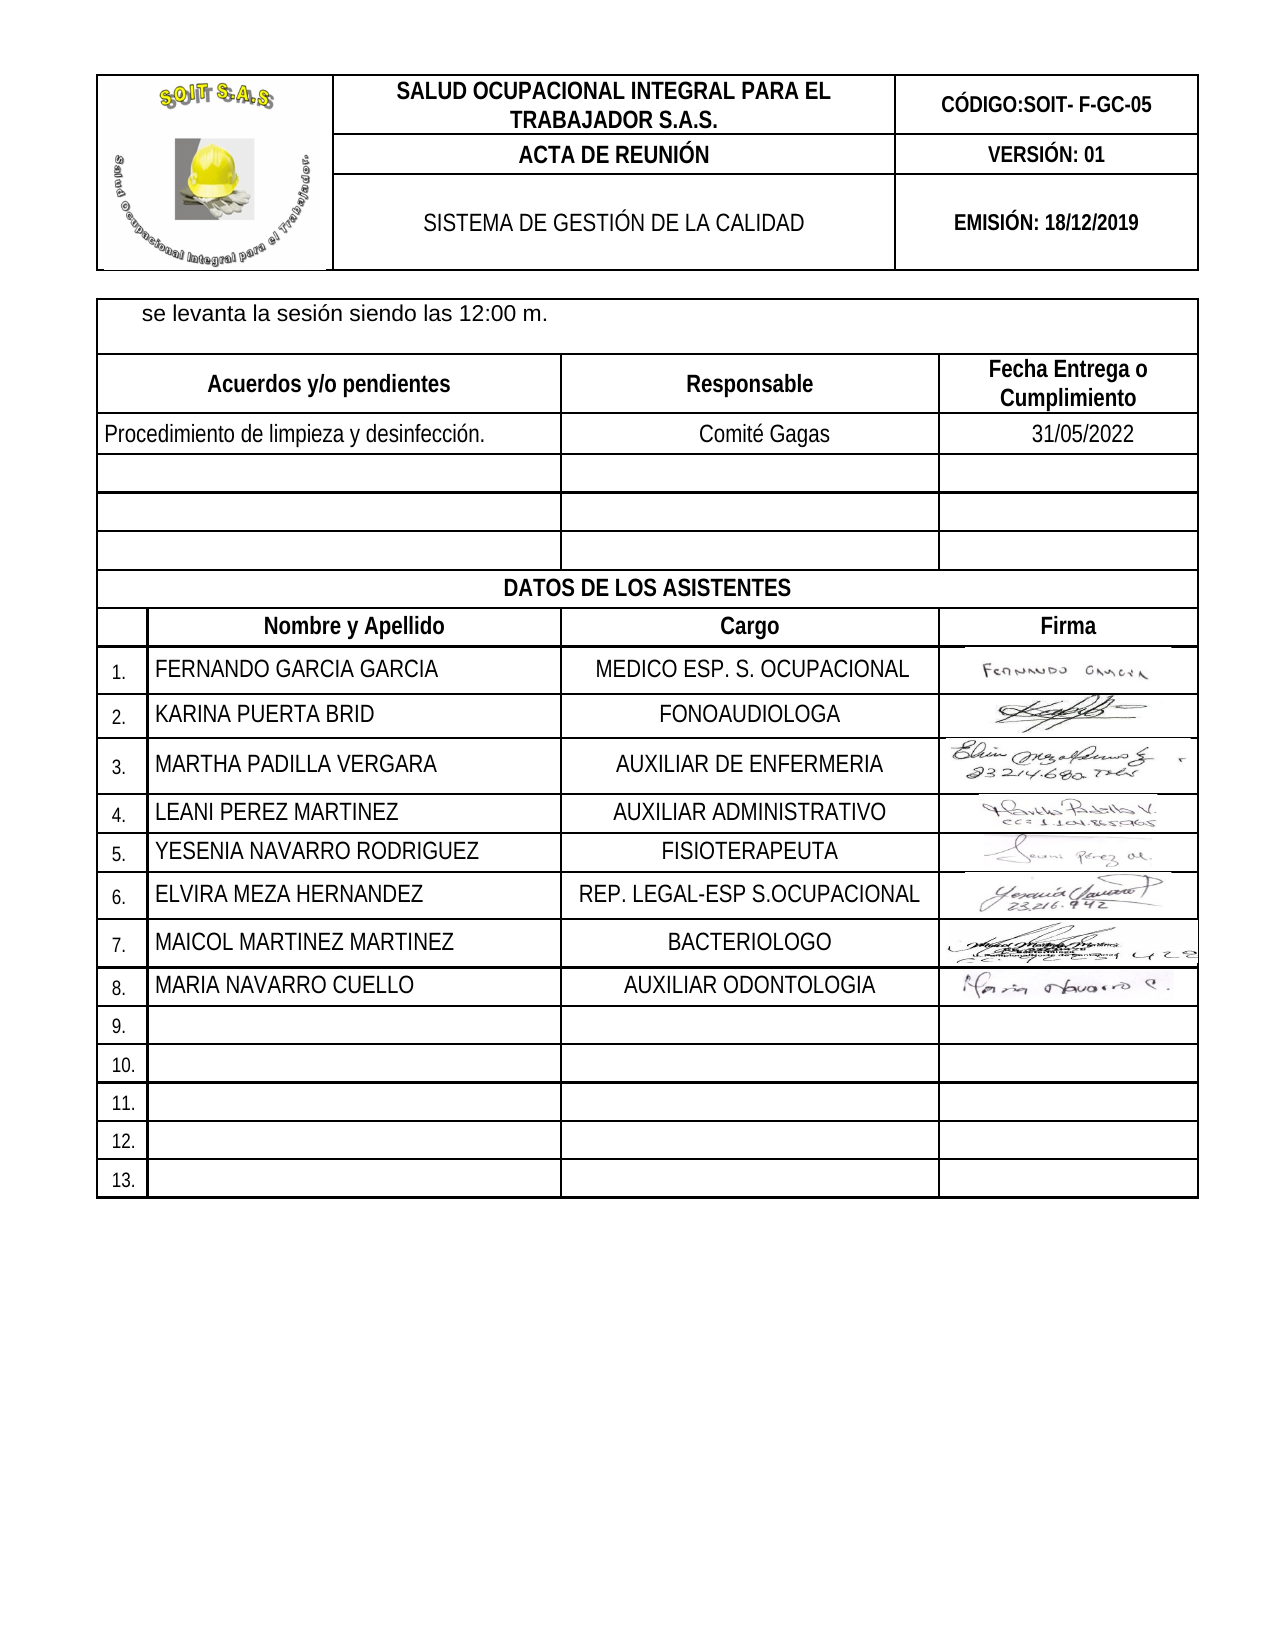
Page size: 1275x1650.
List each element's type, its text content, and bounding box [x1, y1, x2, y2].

table_cell Procedimiento de limpieza y desinfección. [98, 414, 560, 453]
table_cell [940, 1160, 1197, 1196]
table_cell [940, 494, 1197, 530]
table_cell Cargo [562, 609, 938, 645]
table_cell REP. LEGAL-ESP S.OCUPACIONAL [562, 873, 938, 918]
picture [104, 76, 326, 270]
table_cell [98, 1045, 146, 1081]
picture [965, 647, 1172, 689]
picture [945, 738, 1191, 789]
table_cell [940, 1045, 1197, 1081]
picture [984, 834, 1153, 867]
table_cell Nombre y Apellido [149, 609, 560, 645]
table_cell Comité Gagas [562, 414, 938, 453]
table_cell [562, 494, 938, 530]
table_cell [940, 1007, 1197, 1043]
table_cell Fecha Entrega o Cumplimiento [940, 355, 1197, 412]
table_cell [98, 873, 146, 918]
table_cell [98, 920, 146, 966]
table_cell [562, 1045, 938, 1081]
table_cell [940, 1122, 1197, 1158]
table_cell [562, 532, 938, 569]
table_cell MARTHA PADILLA VERGARA [149, 739, 560, 792]
table_cell LEANI PEREZ MARTINEZ [149, 795, 560, 832]
table_cell [149, 1122, 560, 1158]
picture [973, 695, 1164, 733]
table_cell AUXILIAR DE ENFERMERIA [562, 739, 938, 792]
table_cell KARINA PUERTA BRID [149, 695, 560, 737]
table_cell [98, 648, 146, 693]
table_cell [98, 494, 560, 530]
table_cell Firma [940, 609, 1197, 645]
picture [962, 970, 1174, 1000]
table_cell [98, 1122, 146, 1158]
table_cell [562, 455, 938, 491]
table_cell [98, 609, 146, 645]
table_cell MAICOL MARTINEZ MARTINEZ [149, 920, 560, 966]
picture [945, 920, 1198, 963]
table_cell [98, 969, 146, 1005]
table_cell FONOAUDIOLOGA [562, 695, 938, 737]
table_cell [940, 532, 1197, 569]
picture [965, 872, 1172, 915]
table_cell [562, 1122, 938, 1158]
table_cell BACTERIOLOGO [562, 920, 938, 966]
table_cell [98, 532, 560, 569]
table_cell [98, 1007, 146, 1043]
table_cell [940, 920, 1197, 966]
table_cell AUXILIAR ODONTOLOGIA [562, 969, 938, 1005]
table_cell MEDICO ESP. S. OCUPACIONAL [562, 648, 938, 693]
table_cell [149, 1045, 560, 1081]
table_cell DATOS DE LOS ASISTENTES [98, 571, 1197, 607]
table_cell [940, 969, 1197, 1005]
table_cell AUXILIAR ADMINISTRATIVO [562, 795, 938, 832]
table_cell [98, 834, 146, 871]
table_cell [98, 695, 146, 737]
table_cell [149, 1007, 560, 1043]
table_cell FERNANDO GARCIA GARCIA [149, 648, 560, 693]
table_cell MARIA NAVARRO CUELLO [149, 969, 560, 1005]
table_cell 31/05/2022 [940, 414, 1197, 453]
table_cell [940, 739, 1197, 792]
table_cell [562, 1007, 938, 1043]
table_cell ELVIRA MEZA HERNANDEZ [149, 873, 560, 918]
table_cell [98, 1084, 146, 1120]
table_cell [149, 1084, 560, 1120]
table_cell [940, 455, 1197, 491]
table_cell FISIOTERAPEUTA [562, 834, 938, 871]
table_cell [940, 873, 1197, 918]
table_cell [98, 795, 146, 832]
table_cell YESENIA NAVARRO RODRIGUEZ [149, 834, 560, 871]
table_cell [149, 1160, 560, 1196]
table_cell Acuerdos y/o pendientes [98, 355, 560, 412]
table_cell [98, 455, 560, 491]
table_cell [940, 834, 1197, 871]
table_cell Responsable [562, 355, 938, 412]
table_cell [98, 1160, 146, 1196]
table_cell [940, 1084, 1197, 1120]
table_cell [562, 1084, 938, 1120]
table_cell [562, 1160, 938, 1196]
picture [978, 794, 1158, 829]
table_cell [940, 648, 1197, 693]
table_cell [940, 695, 1197, 737]
table_cell [940, 795, 1197, 832]
table_cell [98, 739, 146, 792]
